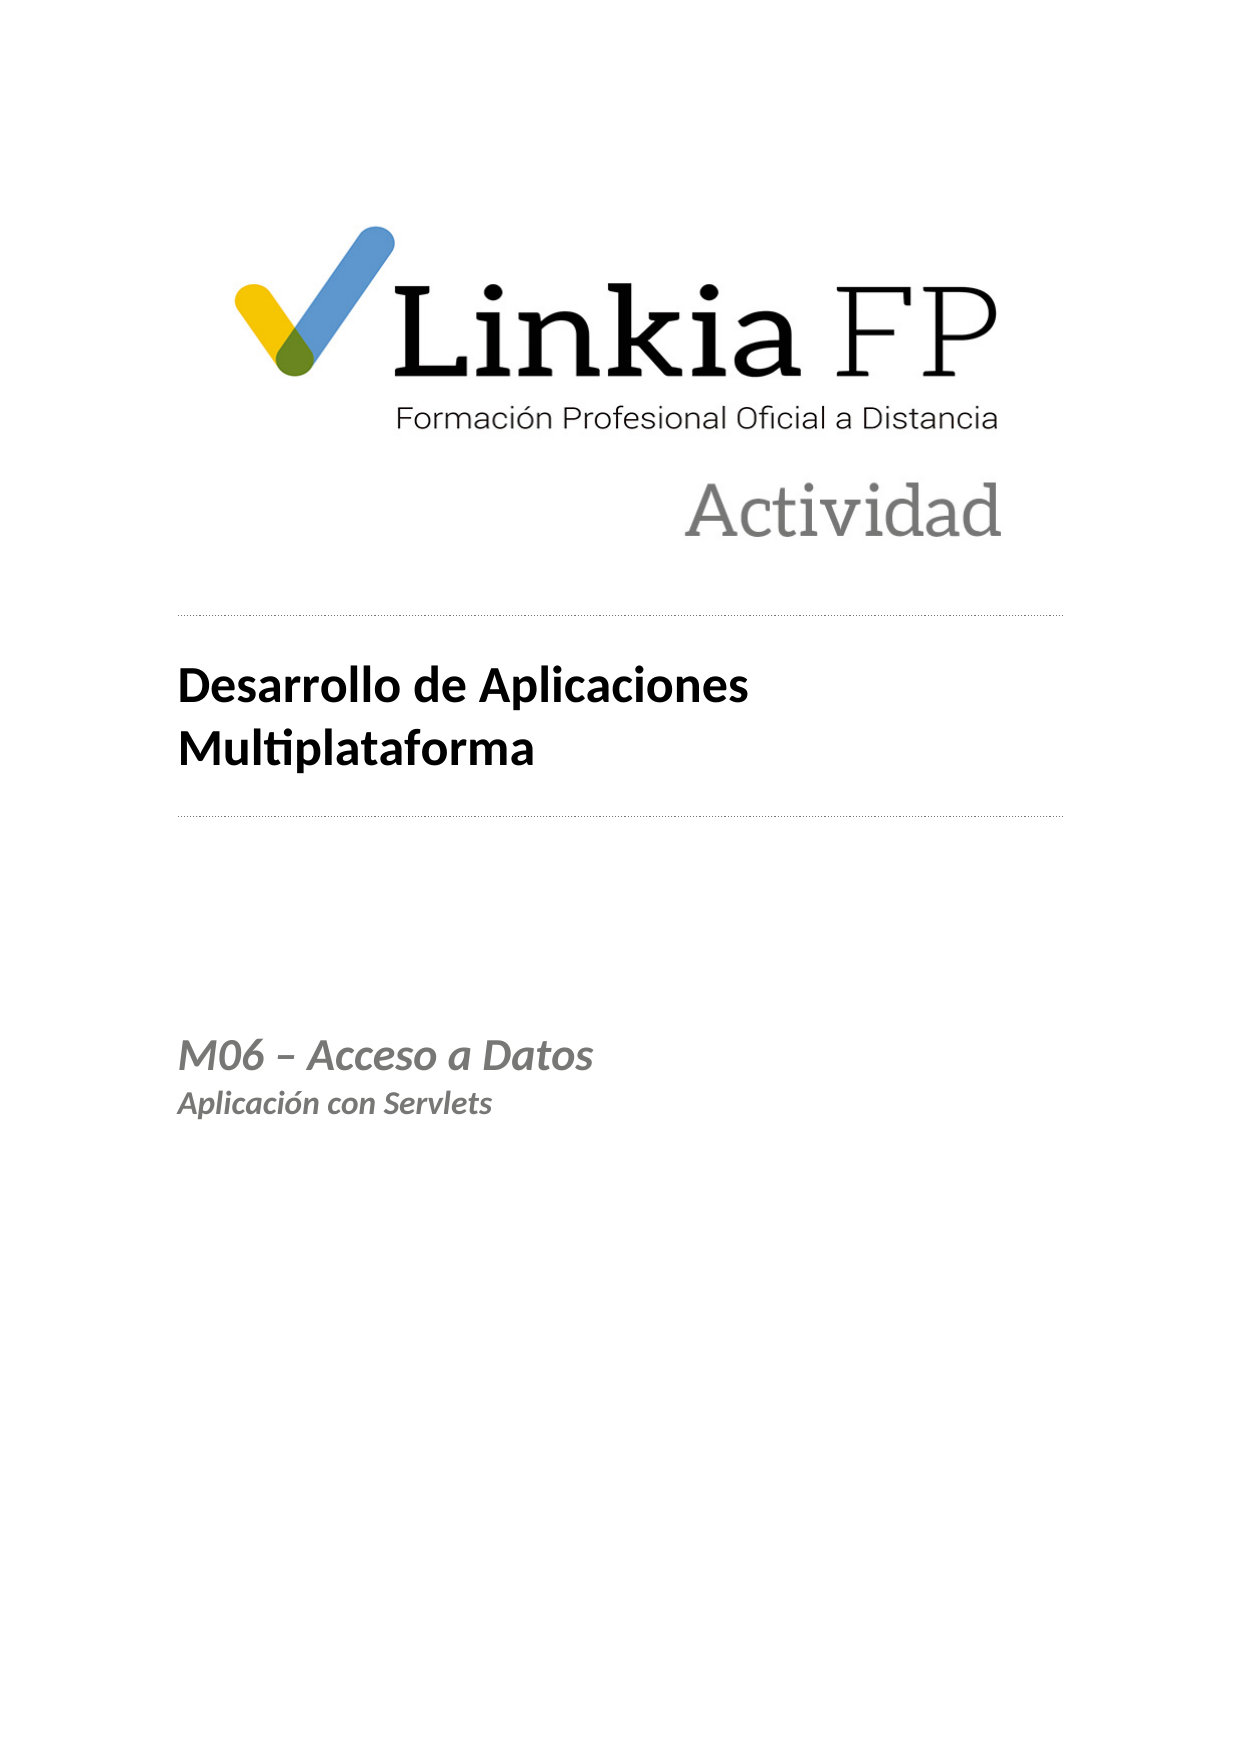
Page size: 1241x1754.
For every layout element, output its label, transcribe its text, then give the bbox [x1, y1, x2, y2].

picture [0, 129, 1237, 549]
text Aplicación con Servlets [177, 1082, 1063, 1123]
text M06 – Acceso a Datos [177, 1026, 1063, 1082]
text Desarrollo de Aplicaciones Multiplataforma [177, 651, 1063, 778]
